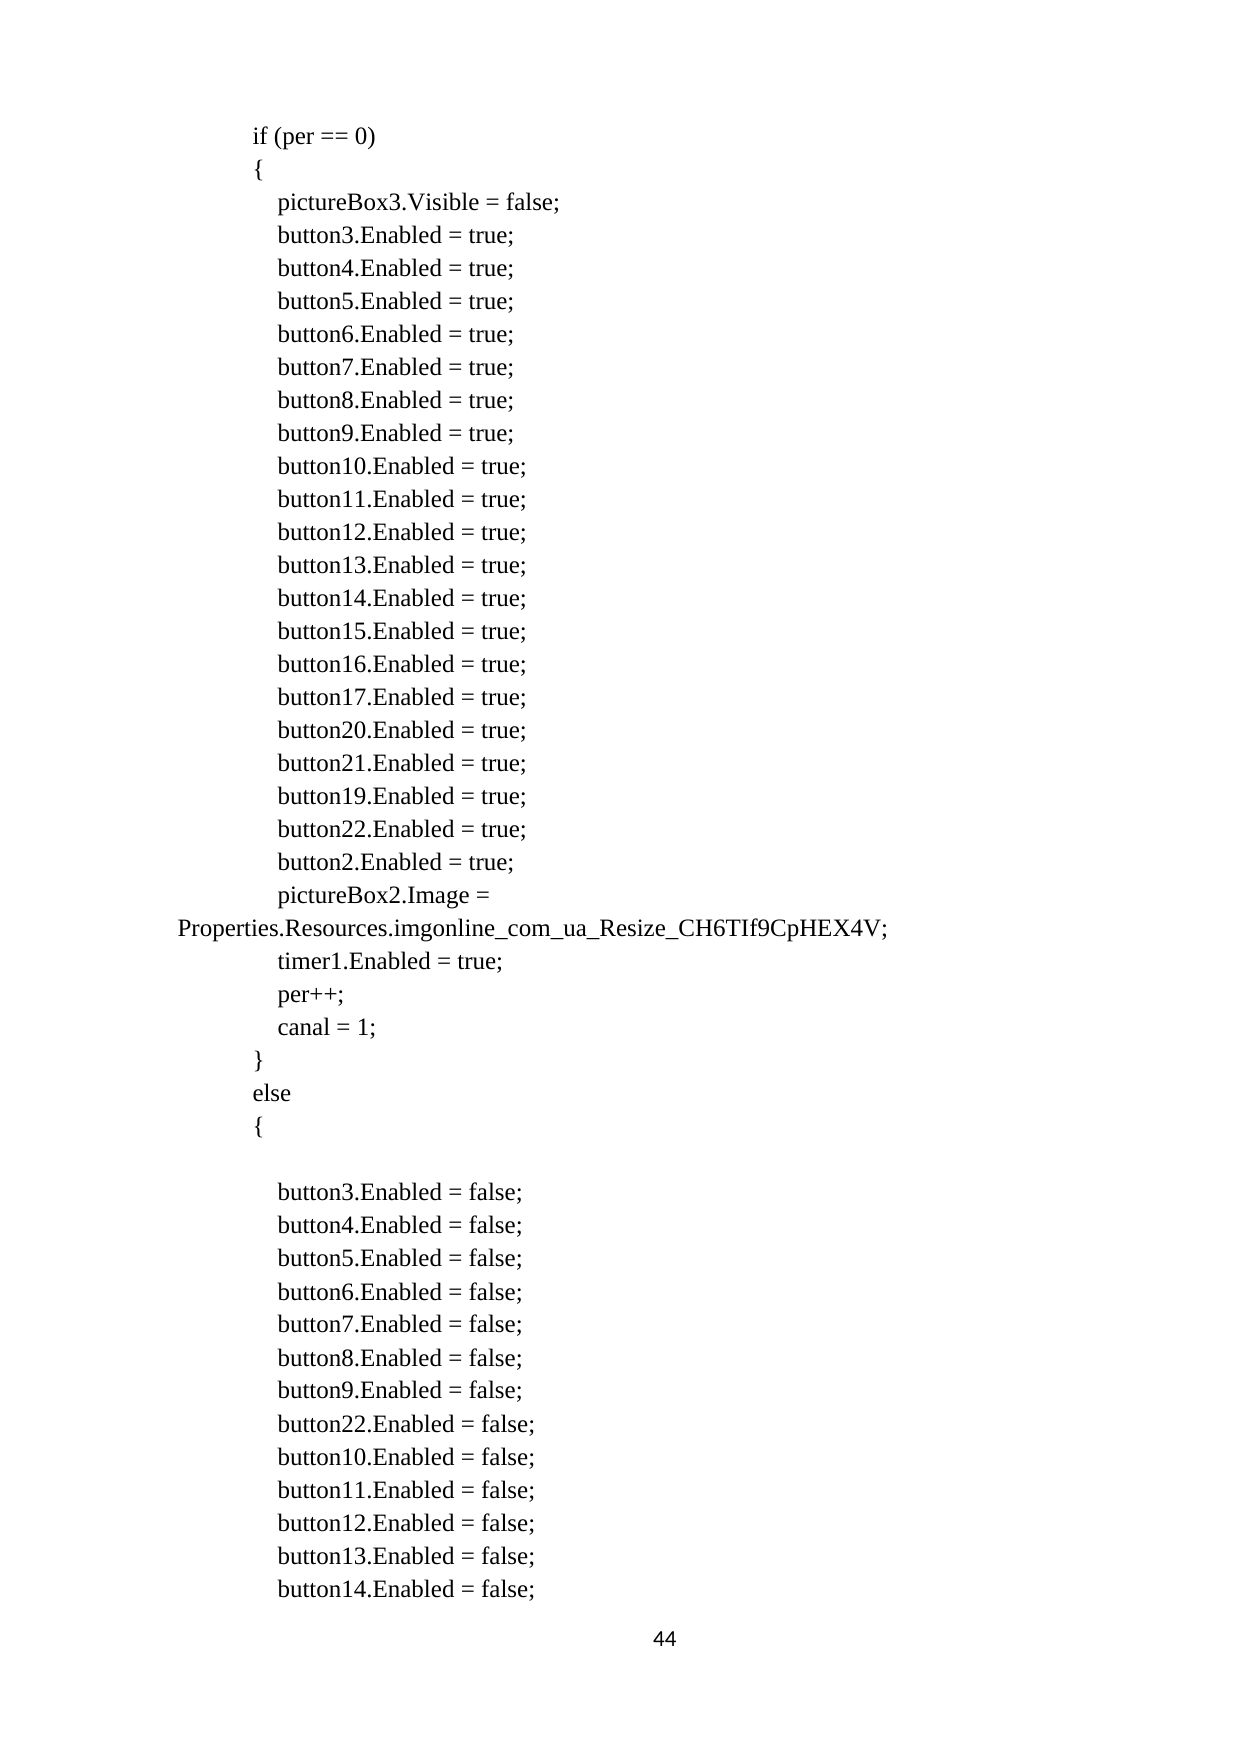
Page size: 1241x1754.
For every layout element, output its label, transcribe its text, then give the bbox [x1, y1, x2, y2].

text button17.Enabled = true; [177, 682, 1152, 711]
text button13.Enabled = true; [177, 550, 1152, 579]
text button4.Enabled = true; [177, 253, 1152, 282]
text button19.Enabled = true; [177, 781, 1152, 810]
text button2.Enabled = true; [177, 847, 1152, 876]
text } [177, 1045, 1152, 1074]
text button13.Enabled = false; [177, 1541, 1152, 1569]
text button4.Enabled = false; [177, 1211, 1152, 1239]
text button11.Enabled = false; [177, 1475, 1152, 1503]
text button7.Enabled = false; [177, 1309, 1152, 1338]
text canal = 1; [177, 1012, 1152, 1041]
text button9.Enabled = true; [177, 418, 1152, 447]
text button6.Enabled = true; [177, 319, 1152, 348]
text button3.Enabled = false; [177, 1177, 1152, 1206]
text button5.Enabled = false; [177, 1243, 1152, 1272]
text button20.Enabled = true; [177, 715, 1152, 744]
text button21.Enabled = true; [177, 748, 1152, 777]
text button12.Enabled = false; [177, 1508, 1152, 1536]
text button8.Enabled = false; [177, 1343, 1152, 1371]
text button22.Enabled = true; [177, 814, 1152, 843]
text { [177, 154, 1152, 183]
text button9.Enabled = false; [177, 1376, 1152, 1404]
text button14.Enabled = true; [177, 583, 1152, 612]
text { [177, 1111, 1152, 1140]
text button11.Enabled = true; [177, 484, 1152, 513]
text pictureBox3.Visible = false; [177, 187, 1152, 216]
text timer1.Enabled = true; [177, 946, 1152, 975]
text button5.Enabled = true; [177, 286, 1152, 315]
text button3.Enabled = true; [177, 220, 1152, 249]
text else [177, 1078, 1152, 1107]
text button14.Enabled = false; [177, 1574, 1152, 1602]
text button12.Enabled = true; [177, 517, 1152, 546]
text button10.Enabled = false; [177, 1442, 1152, 1470]
text button15.Enabled = true; [177, 616, 1152, 645]
text button22.Enabled = false; [177, 1409, 1152, 1437]
text pictureBox2.Image = Properties.Resources.imgonline_com_ua_Resize_CH6TIf9CpHEX4V; [177, 880, 1152, 942]
text if (per == 0) [177, 121, 1152, 149]
text button8.Enabled = true; [177, 385, 1152, 414]
text button10.Enabled = true; [177, 451, 1152, 480]
text button6.Enabled = false; [177, 1277, 1152, 1305]
text button7.Enabled = true; [177, 352, 1152, 381]
text button16.Enabled = true; [177, 649, 1152, 678]
text per++; [177, 979, 1152, 1008]
